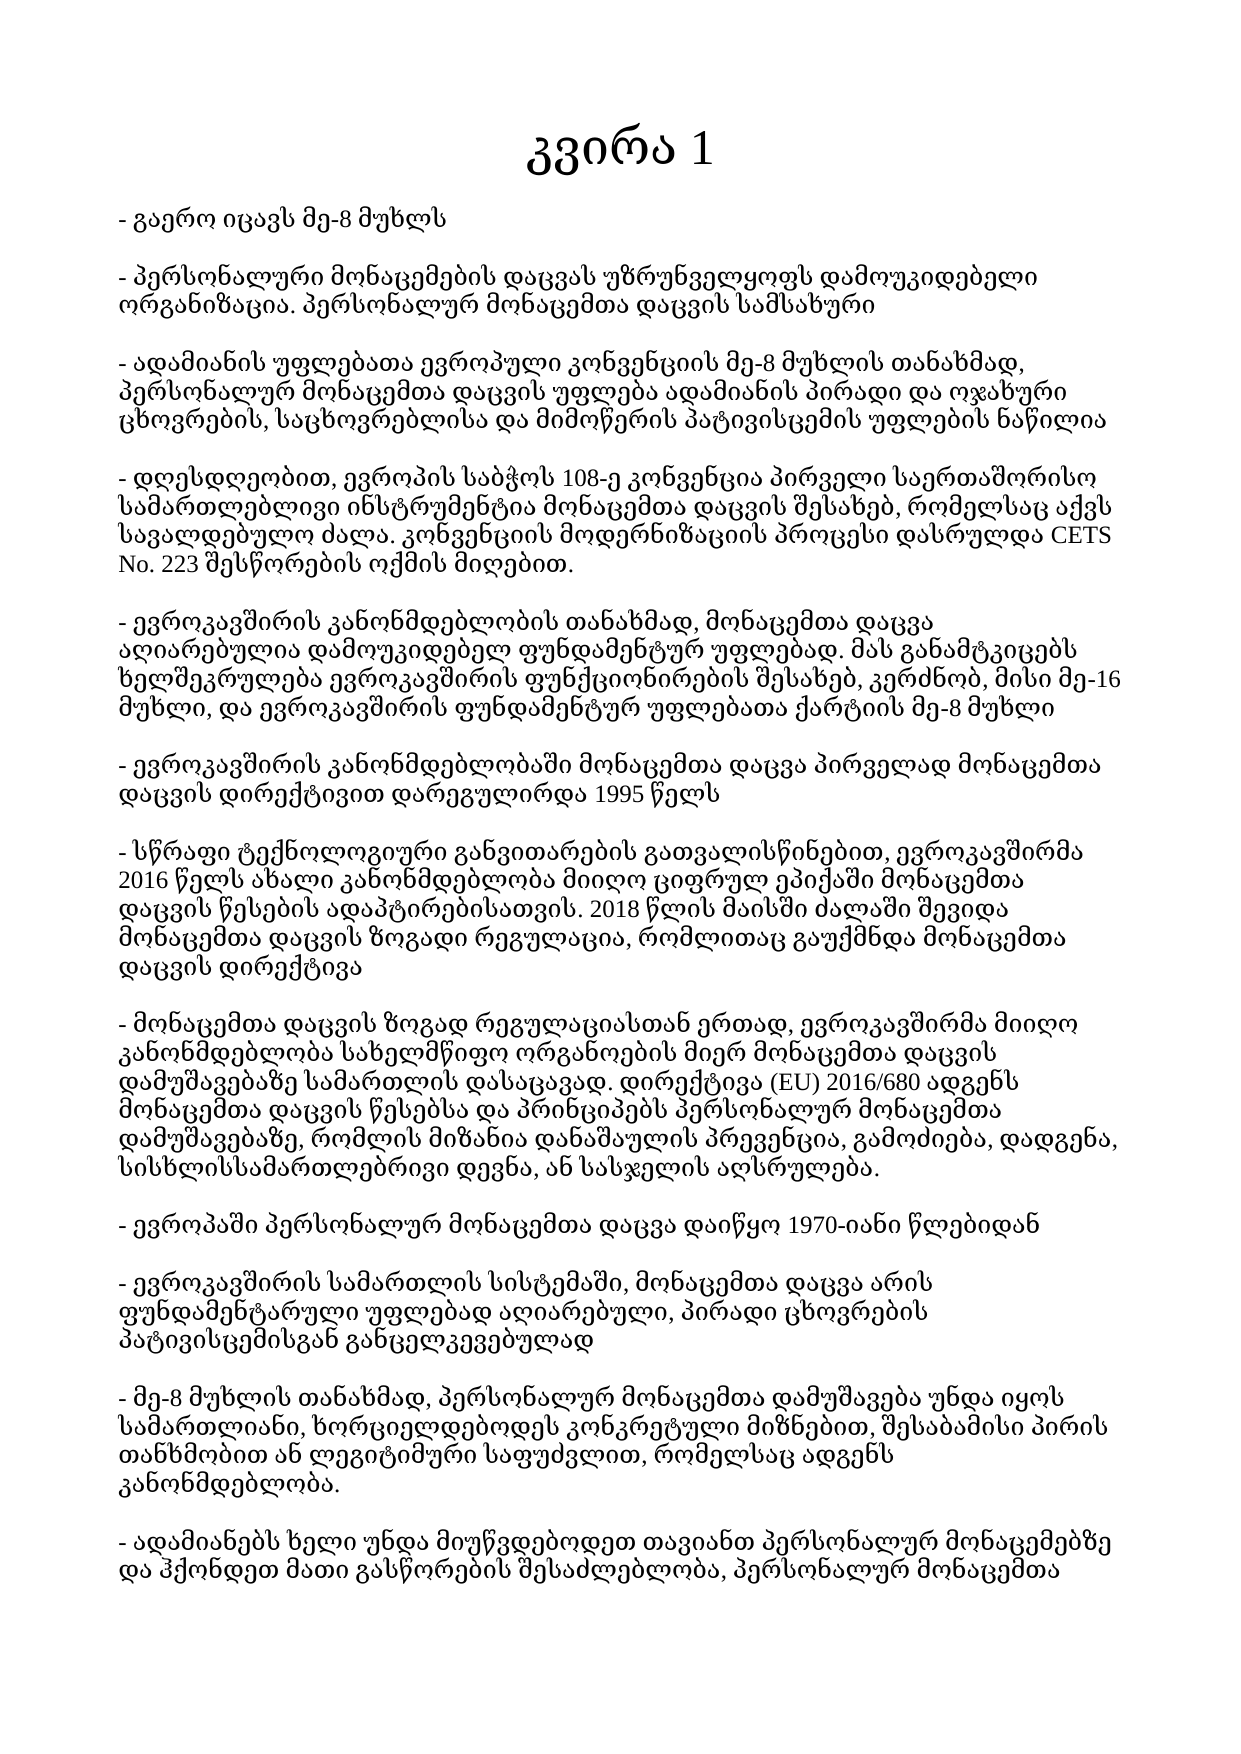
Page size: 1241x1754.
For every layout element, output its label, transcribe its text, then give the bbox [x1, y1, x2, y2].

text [118, 1527, 1122, 1584]
text - ევროპაში პერსონალურ მონაცემთა დაცვა დაიწყო 1970-იანი წლებიდან [118, 1211, 1122, 1239]
text - ადამიანის უფლებათა ევროპული კონვენციის მე-8 მუხლის თანახმად, პერსონალურ მონაცემთა დაცვის უფლება ადამიანის პირადი და ოჯახური ცხოვრების, საცხოვრებლისა და მიმოწერის პატივისცემის უფლების ნაწილია [118, 348, 1122, 434]
text - პერსონალური მონაცემების დაცვას უზრუნველყოფს დამოუკიდებელი ორგანიზაცია. პერსონალურ მონაცემთა დაცვის სამსახური [118, 262, 1122, 319]
text - ევროკავშირის სამართლის სისტემაში, მონაცემთა დაცვა არის ფუნდამენტარული უფლებად აღიარებული, პირადი ცხოვრების პატივისცემისგან განცელკევებულად [118, 1268, 1122, 1354]
text - სწრაფი ტექნოლოგიური განვითარების გათვალისწინებით, ევროკავშირმა 2016 წელს ახალი კანონმდებლობა მიიღო ციფრულ ეპიქაში მონაცემთა დაცვის წესების ადაპტირებისათვის. 2018 წლის მაისში ძალაში შევიდა მონაცემთა დაცვის ზოგადი რეგულაცია, რომლითაც გაუქმნდა მონაცემთა დაცვის დირექტივა [118, 837, 1122, 981]
text - მონაცემთა დაცვის ზოგად რეგულაციასთან ერთად, ევროკავშირმა მიიღო კანონმდებლობა სახელმწიფო ორგანოების მიერ მონაცემთა დაცვის დამუშავებაზე სამართლის დასაცავად. დირექტივა (EU) 2016/680 ადგენს მონაცემთა დაცვის წესებსა და პრინციპებს პერსონალურ მონაცემთა დამუშავებაზე, რომლის მიზანია დანაშაულის პრევენცია, გამოძიება, დადგენა, სისხლისსამართლებრივი დევნა, ან სასჯელის აღსრულება. [118, 1009, 1122, 1182]
text კვირა 1 [118, 118, 1122, 176]
text - დღესდღეობით, ევროპის საბჭოს 108-ე კონვენცია პირველი საერთაშორისო სამართლებლივი ინსტრუმენტია მონაცემთა დაცვის შესახებ, რომელსაც აქვს სავალდებულო ძალა. კონვენციის მოდერნიზაციის პროცესი დასრულდა CETS No. 223 შესწორების ოქმის მიღებით. [118, 463, 1122, 578]
text - ევროკავშირის კანონმდებლობის თანახმად, მონაცემთა დაცვა აღიარებულია დამოუკიდებელ ფუნდამენტურ უფლებად. მას განამტკიცებს ხელშეკრულება ევროკავშირის ფუნქციონირების შესახებ, კერძნობ, მისი მე-16 მუხლი, და ევროკავშირის ფუნდამენტურ უფლებათა ქარტიის მე-8 მუხლი [118, 607, 1122, 722]
text - გაერო იცავს მე-8 მუხლს [118, 204, 1122, 233]
text - მე-8 მუხლის თანახმად, პერსონალურ მონაცემთა დამუშავება უნდა იყოს სამართლიანი, ხორციელდებოდეს კონკრეტული მიზნებით, შესაბამისი პირის თანხმობით ან ლეგიტიმური საფუძვლით, რომელსაც ადგენს კანონმდებლობა. [118, 1383, 1122, 1498]
text - ევროკავშირის კანონმდებლობაში მონაცემთა დაცვა პირველად მონაცემთა დაცვის დირექტივით დარეგულირდა 1995 წელს [118, 751, 1122, 808]
